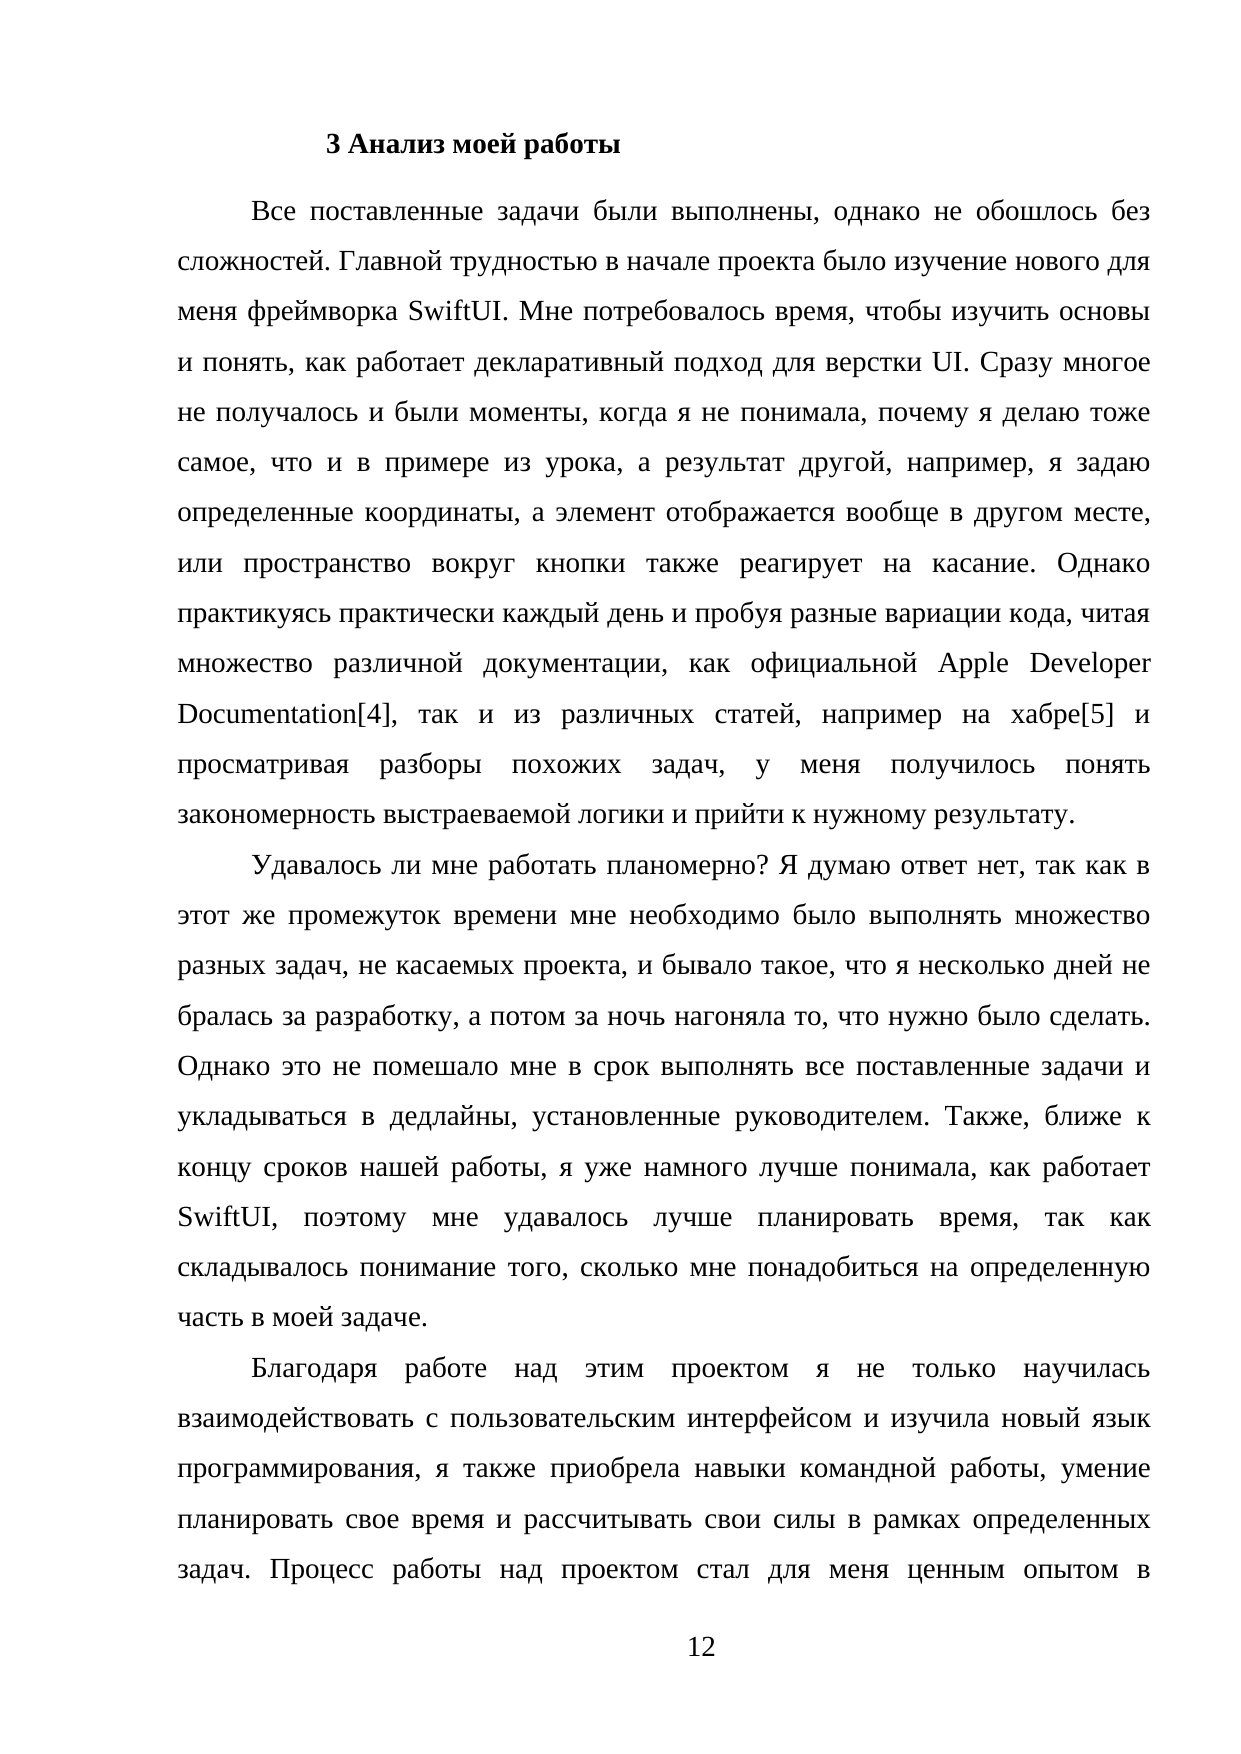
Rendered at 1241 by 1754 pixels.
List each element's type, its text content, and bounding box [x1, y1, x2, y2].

text Удавалось ли мне работать планомерно? Я думаю ответ нет, так как в этот же промежуток времени мне необходимо было выполнять множество разных задач, не касаемых проекта, и бывало такое, что я несколько дней не бралась за разработку, а потом за ночь нагоняла то, что нужно было сделать. Однако это не помешало мне в срок выполнять все поставленные задачи и укладываться в дедлайны, установленные руководителем. Также, ближе к концу сроков нашей работы, я уже намного лучше понимала, как работает SwiftUI, поэтому мне удавалось лучше планировать время, так как складывалось понимание того, сколько мне понадобиться на определенную часть в моей задаче. [177, 847, 1152, 1333]
subtitle 3 Анализ моей работы [252, 126, 1140, 159]
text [177, 1350, 1152, 1585]
text Все поставленные задачи были выполнены, однако не обошлось без сложностей. Главной трудностью в начале проекта было изучение нового для меня фреймворка SwiftUI. Мне потребовалось время, чтобы изучить основы и понять, как работает декларативный подход для верстки UI. Сразу многое не получалось и были моменты, когда я не понимала, почему я делаю тоже самое, что и в примере из урока, а результат другой, например, я задаю определенные координаты, а элемент отображается вообще в другом месте, или пространство вокруг кнопки также реагирует на касание. Однако практикуясь практически каждый день и пробуя разные вариации кода, читая множество различной документации, как официальной Apple Developer Documentation[4], так и из различных статей, например на хабре[5] и просматривая разборы похожих задач, у меня получилось понять закономерность выстраеваемой логики и прийти к нужному результату. [177, 193, 1152, 830]
